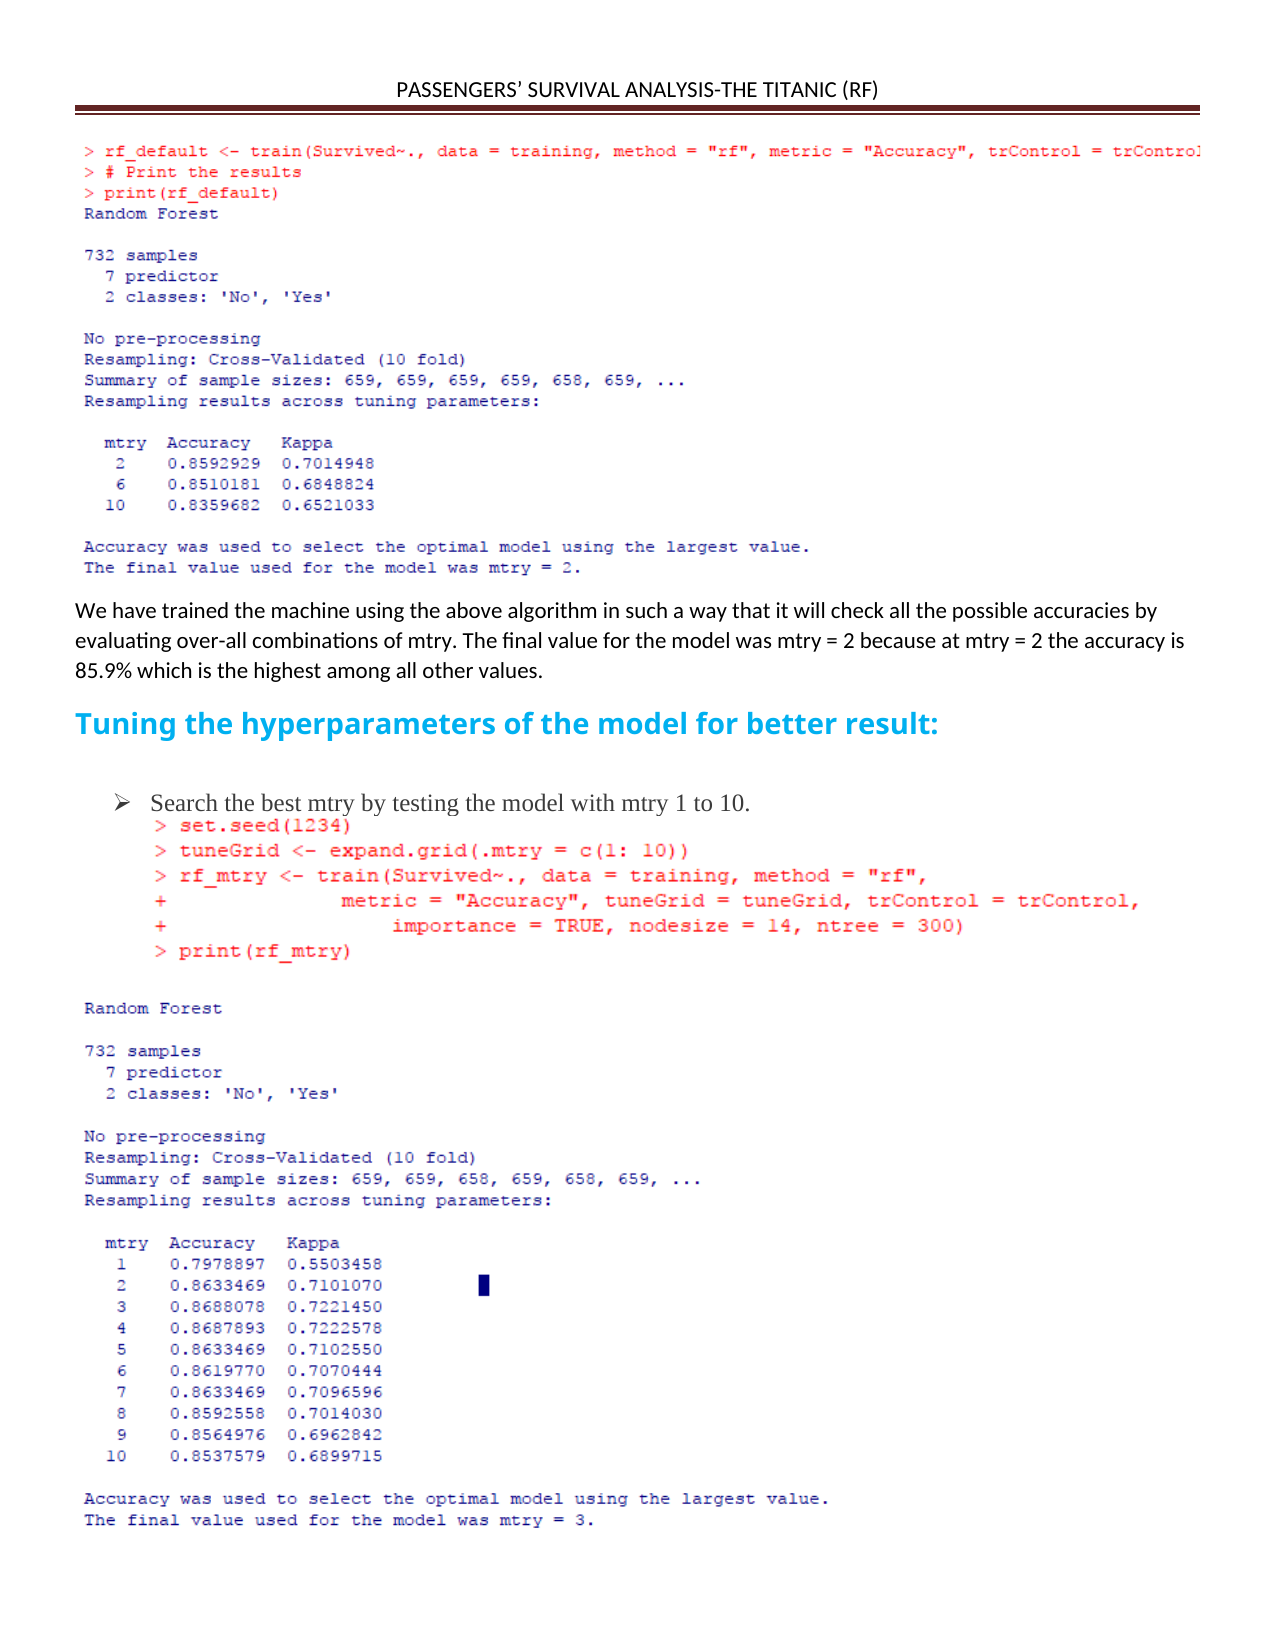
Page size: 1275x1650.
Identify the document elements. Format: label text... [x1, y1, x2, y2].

picture [75, 142, 1200, 578]
picture [150, 816, 1180, 968]
list Search the best mtry by testing the model with mtry 1 to 10. [112, 777, 1200, 816]
picture [75, 999, 844, 1532]
text We have trained the machine using the above algorithm in such a way that it will check all the possible accuracies by evaluating over-all combinations of mtry. The final value for the model was mtry = 2 because at mtry = 2 the accuracy is 85.9% which is the highest among all other values. [75, 596, 1200, 684]
text Tuning the hyperparameters of the model for better result: [75, 703, 1200, 743]
